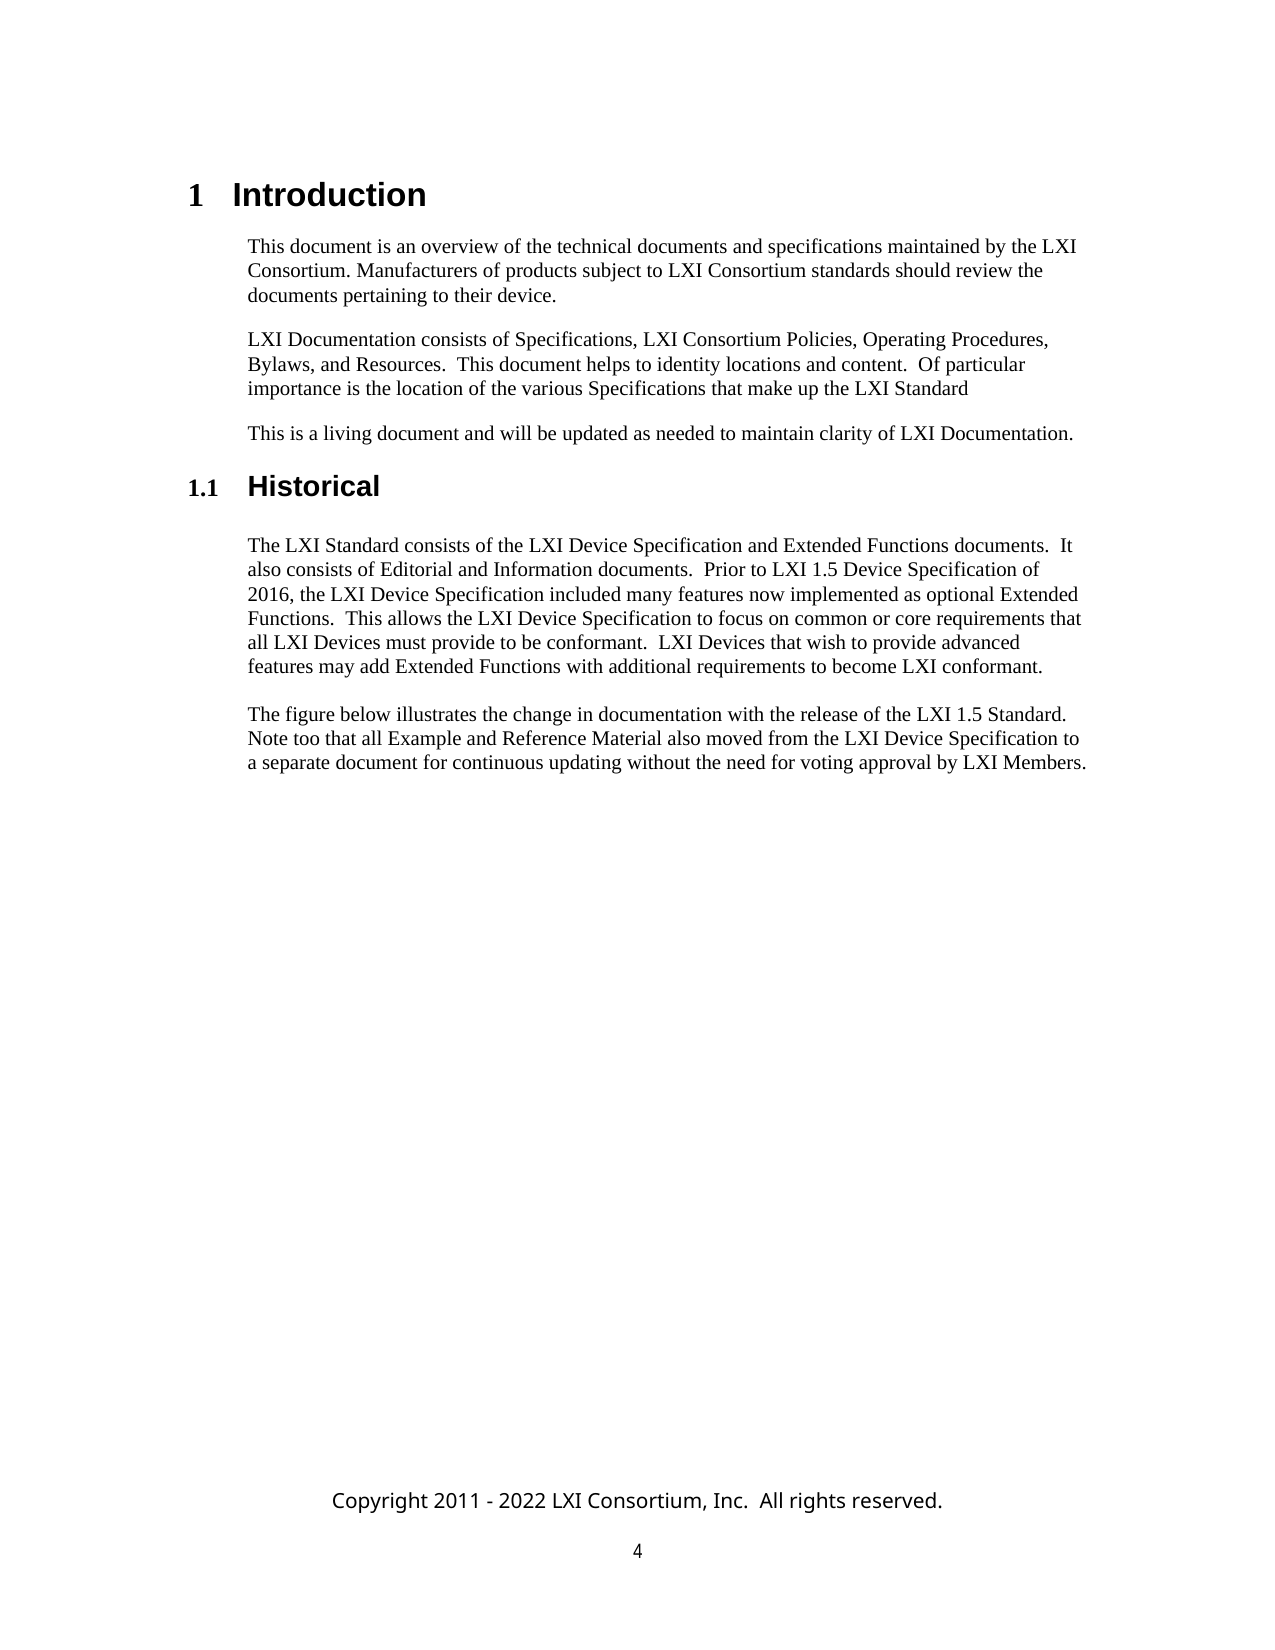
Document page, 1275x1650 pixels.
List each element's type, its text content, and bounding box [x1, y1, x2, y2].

subtitle Introduction [187, 175, 1087, 213]
subtitle Historical [187, 469, 1087, 503]
text The LXI Standard consists of the LXI Device Specification and Extended Functions documents. It also consists of Editorial and Information documents. Prior to LXI 1.5 Device Specification of 2016, the LXI Device Specification included many features now implemented as optional Extended Functions. This allows the LXI Device Specification to focus on common or core requirements that all LXI Devices must provide to be conformant. LXI Devices that wish to provide advanced features may add Extended Functions with additional requirements to become LXI conformant. [247, 533, 1087, 678]
text This is a living document and will be updated as needed to maintain clarity of LXI Documentation. [247, 420, 1087, 444]
text The figure below illustrates the change in documentation with the release of the LXI 1.5 Standard. Note too that all Example and Reference Material also moved from the LXI Device Specification to a separate document for continuous updating without the need for voting approval by LXI Members. [247, 702, 1087, 774]
text This document is an overview of the technical documents and specifications maintained by the LXI Consortium. Manufacturers of products subject to LXI Consortium standards should review the documents pertaining to their device. [247, 234, 1087, 307]
text LXI Documentation consists of Specifications, LXI Consortium Policies, Operating Procedures, Bylaws, and Resources. This document helps to identity locations and content. Of particular importance is the location of the various Specifications that make up the LXI Standard [247, 327, 1087, 399]
